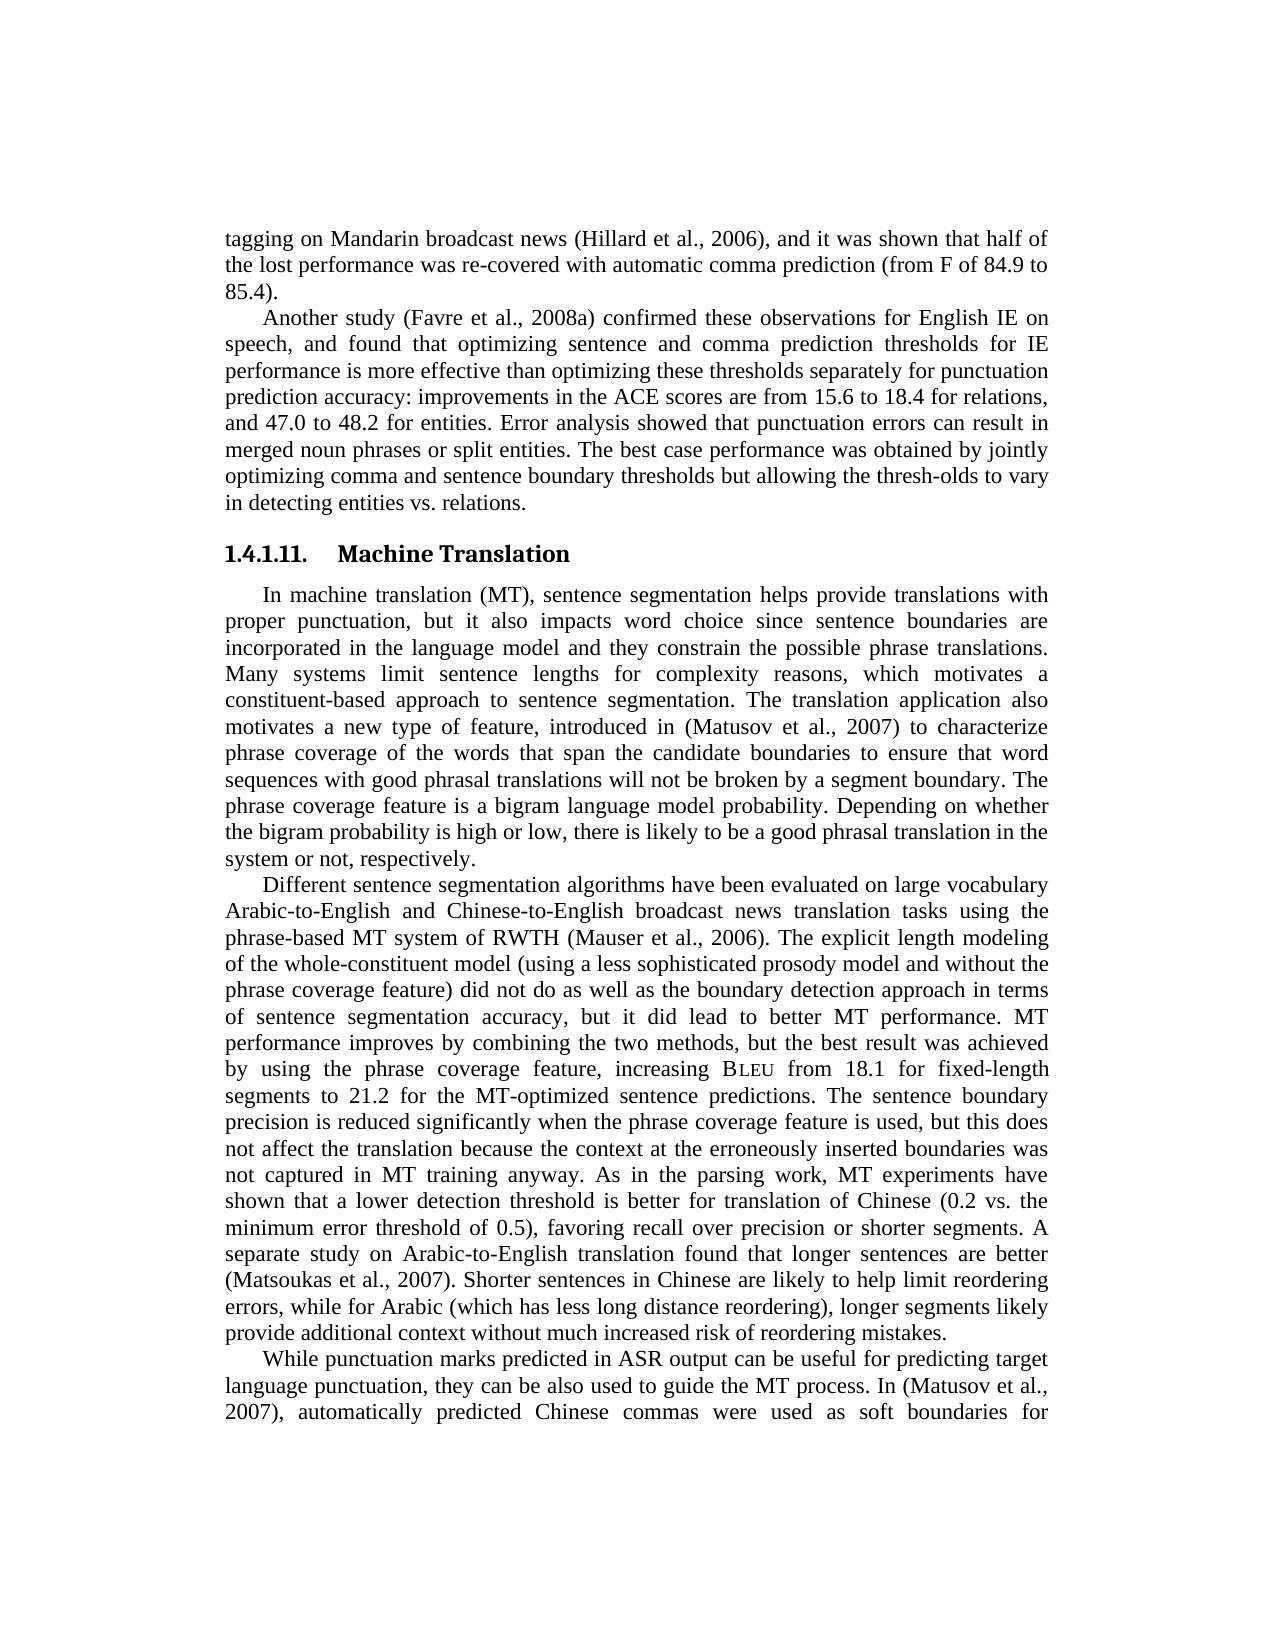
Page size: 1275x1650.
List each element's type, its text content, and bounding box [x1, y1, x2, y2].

text Another study (Favre et al., 2008a) confirmed these observations for English IE on speech, and found that optimizing sentence and comma prediction thresholds for IE performance is more effective than optimizing these thresholds separately for punctuation prediction accuracy: improvements in the ACE scores are from 15.6 to 18.4 for relations, and 47.0 to 48.2 for entities. Error analysis showed that punctuation errors can result in merged noun phrases or split entities. The best case performance was obtained by jointly optimizing comma and sentence boundary thresholds but allowing the thresh-olds to vary in detecting entities vs. relations. [225, 304, 1050, 515]
subtitle Machine Translation [225, 540, 1050, 569]
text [225, 225, 1050, 304]
text Different sentence segmentation algorithms have been evaluated on large vocabulary Arabic-to-English and Chinese-to-English broadcast news translation tasks using the phrase-based MT system of RWTH (Mauser et al., 2006). The explicit length modeling of the whole-constituent model (using a less sophisticated prosody model and without the phrase coverage feature) did not do as well as the boundary detection approach in terms of sentence segmentation accuracy, but it did lead to better MT performance. MT performance improves by combining the two methods, but the best result was achieved by using the phrase coverage feature, increasing Bleu from 18.1 for fixed-length segments to 21.2 for the MT-optimized sentence predictions. The sentence boundary precision is reduced significantly when the phrase coverage feature is used, but this does not affect the translation because the context at the erroneously inserted boundaries was not captured in MT training anyway. As in the parsing work, MT experiments have shown that a lower detection threshold is better for translation of Chinese (0.2 vs. the minimum error threshold of 0.5), favoring recall over precision or shorter segments. A separate study on Arabic-to-English translation found that longer sentences are better (Matsoukas et al., 2007). Shorter sentences in Chinese are likely to help limit reordering errors, while for Arabic (which has less long distance reordering), longer segments likely provide additional context without much increased risk of reordering mistakes. [225, 871, 1050, 1345]
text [225, 1345, 1050, 1424]
text In machine translation (MT), sentence segmentation helps provide translations with proper punctuation, but it also impacts word choice since sentence boundaries are incorporated in the language model and they constrain the possible phrase translations. Many systems limit sentence lengths for complexity reasons, which motivates a constituent-based approach to sentence segmentation. The translation application also motivates a new type of feature, introduced in (Matusov et al., 2007) to characterize phrase coverage of the words that span the candidate boundaries to ensure that word sequences with good phrasal translations will not be broken by a segment boundary. The phrase coverage feature is a bigram language model probability. Depending on whether the bigram probability is high or low, there is likely to be a good phrasal translation in the system or not, respectively. [225, 581, 1050, 871]
